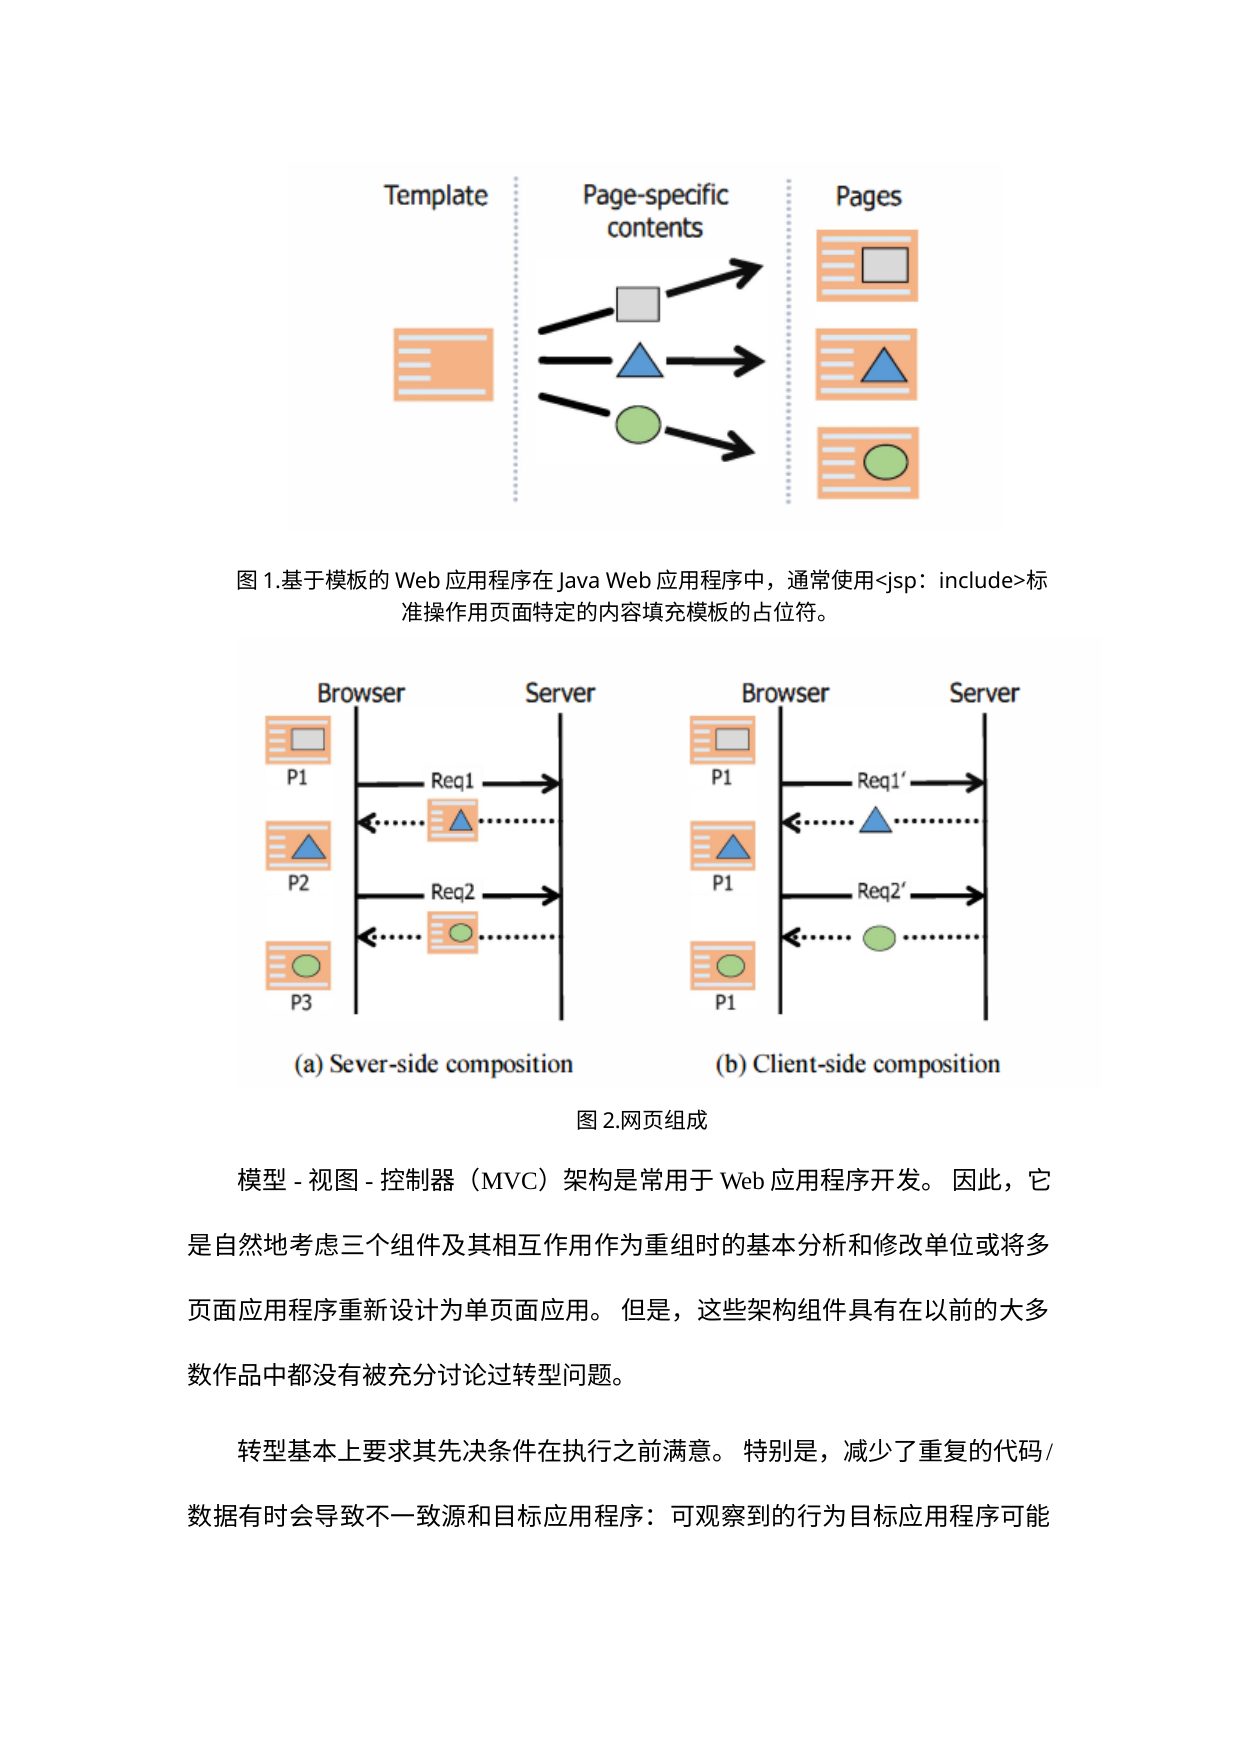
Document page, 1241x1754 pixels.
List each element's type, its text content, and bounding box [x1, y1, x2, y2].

text 图2.网页组成 [187, 1103, 1053, 1136]
text 模型 - 视图 - 控制器（MVC）架构是常用于Web应用程序开发。 因此，它是自然地考虑三个组件及其相互作用作为重组时的基本分析和修改单位或将多页面应用程序重新设计为单页面应用。 但是，这些架构组件具有在以前的大多数作品中都没有被充分讨论过转型问题。 [187, 1146, 1053, 1406]
picture [237, 637, 1103, 1089]
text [187, 1417, 1053, 1547]
text 图1.基于模板的Web应用程序在Java Web应用程序中，通常使用<jsp：include>标准操作用页面特定的内容填充模板的占位符。 [187, 562, 1053, 627]
picture [288, 162, 1003, 531]
